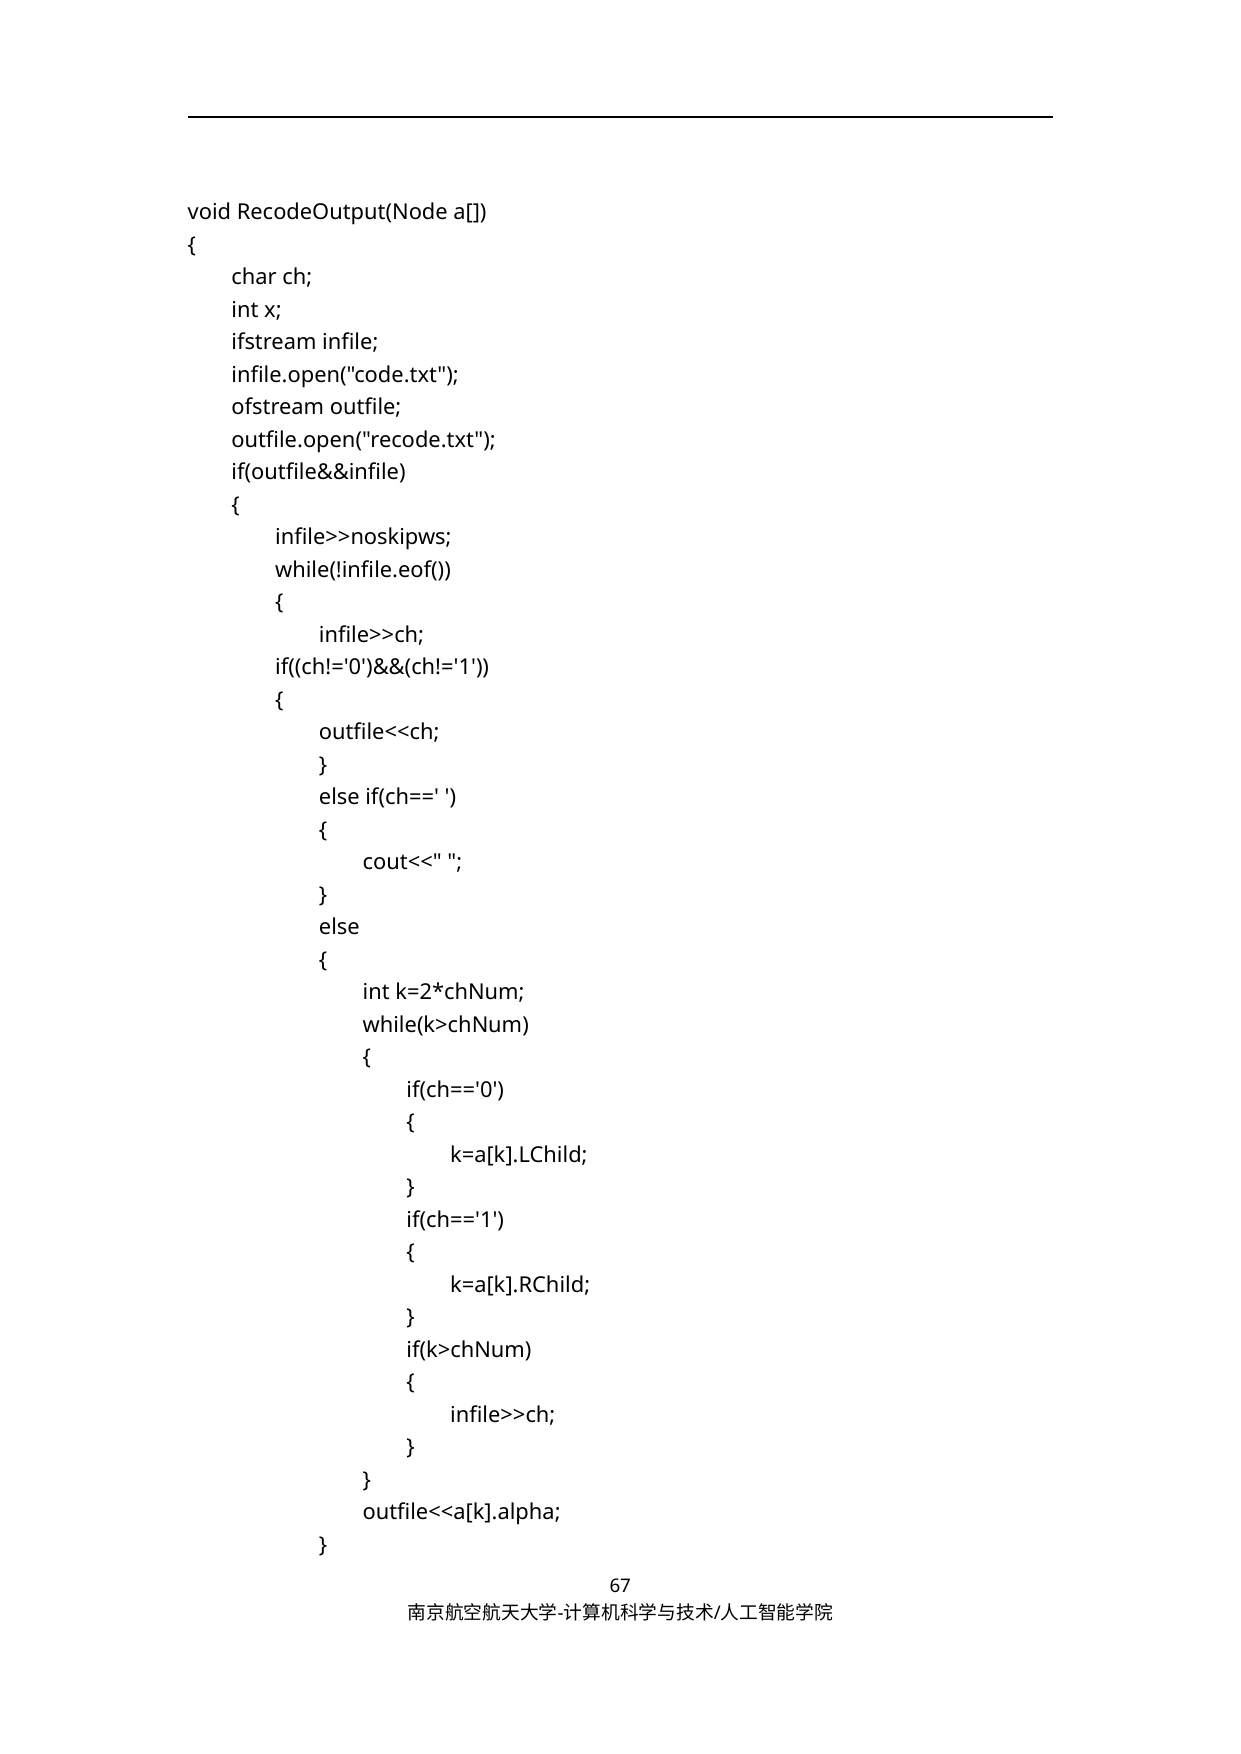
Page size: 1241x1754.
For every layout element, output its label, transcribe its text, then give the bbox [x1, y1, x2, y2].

text { [187, 812, 1053, 845]
text cout<<" "; [187, 845, 1053, 877]
text outfile<<a[k].alpha; [187, 1495, 1053, 1527]
text void RecodeOutput(Node a[]) [187, 195, 1053, 227]
text else if(ch==' ') [187, 780, 1053, 812]
text { [187, 682, 1053, 715]
text { [187, 1040, 1053, 1072]
text k=a[k].LChild; [187, 1137, 1053, 1170]
text infile>>ch; [187, 1397, 1053, 1430]
text } [187, 1300, 1053, 1332]
text infile>>noskipws; [187, 520, 1053, 552]
text int k=2*chNum; [187, 975, 1053, 1007]
text { [187, 585, 1053, 617]
text { [187, 942, 1053, 975]
text } [187, 877, 1053, 910]
text outfile<<ch; [187, 715, 1053, 747]
text infile>>ch; [187, 617, 1053, 650]
text { [187, 227, 1053, 260]
text } [187, 1527, 1053, 1560]
text k=a[k].RChild; [187, 1267, 1053, 1300]
text { [187, 487, 1053, 520]
text { [187, 1235, 1053, 1267]
text if(k>chNum) [187, 1332, 1053, 1365]
text char ch; [187, 260, 1053, 292]
text outfile.open("recode.txt"); [187, 422, 1053, 455]
text { [187, 1105, 1053, 1137]
text while(k>chNum) [187, 1007, 1053, 1040]
text if((ch!='0')&&(ch!='1')) [187, 650, 1053, 682]
text } [187, 1462, 1053, 1495]
text int x; [187, 292, 1053, 325]
text if(ch=='1') [187, 1202, 1053, 1235]
text } [187, 1170, 1053, 1202]
text } [187, 1430, 1053, 1462]
text ofstream outfile; [187, 390, 1053, 422]
text { [187, 1365, 1053, 1397]
text while(!infile.eof()) [187, 552, 1053, 585]
text ifstream infile; [187, 325, 1053, 357]
text else [187, 910, 1053, 942]
text infile.open("code.txt"); [187, 357, 1053, 390]
text if(ch=='0') [187, 1072, 1053, 1105]
text } [187, 747, 1053, 780]
text if(outfile&&infile) [187, 455, 1053, 487]
